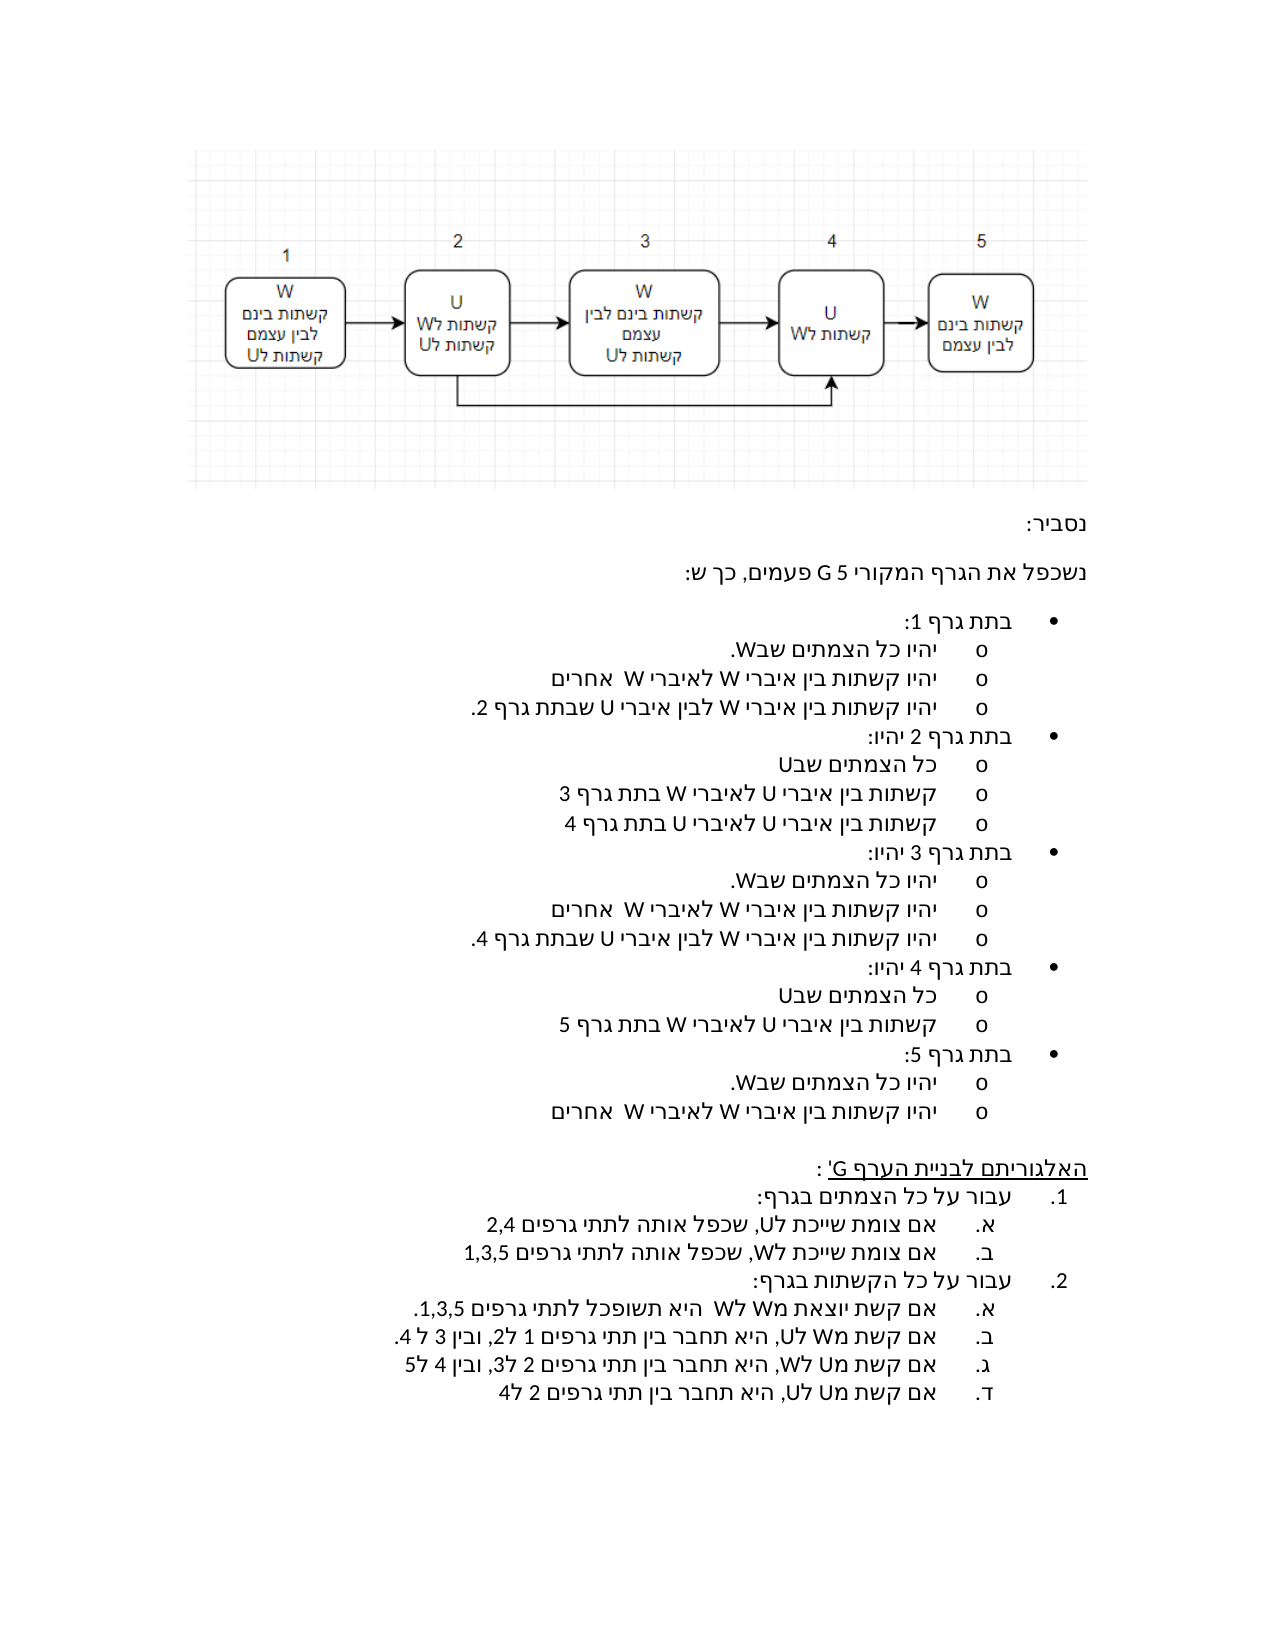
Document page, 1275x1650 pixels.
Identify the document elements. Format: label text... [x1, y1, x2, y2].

list יהיו כל הצמתים שבW. [187, 1068, 975, 1097]
list יהיו קשתות בין איברי W לבין איברי U שבתת גרף 4. [187, 924, 975, 953]
picture [187, 150, 1088, 489]
list יהיו קשתות בין איברי W לאיברי W אחרים [187, 664, 975, 693]
list כל הצמתים שבU [187, 750, 975, 779]
list האלגוריתם לבניית הערף G' : [187, 1154, 1087, 1182]
text נסביר: [187, 509, 1087, 537]
list קשתות בין איברי U לאיברי W בתת גרף 3 [187, 779, 975, 809]
list אם צומת שייכת לW, שכפל אותה לתתי גרפים 1,3,5 [187, 1238, 975, 1266]
list בתת גרף 1: [187, 607, 1050, 635]
list אם קשת יוצאת מW לW היא תשופכל לתתי גרפים 1,3,5. [187, 1294, 975, 1322]
text נשכפל את הגרף המקורי G 5 פעמים, כך ש: [187, 558, 1087, 586]
list עבור על כל הצמתים בגרף: [187, 1182, 1050, 1210]
list בתת גרף 4 יהיו: [187, 953, 1050, 981]
list עבור על כל הקשתות בגרף: [187, 1266, 1050, 1294]
list יהיו קשתות בין איברי W לבין איברי U שבתת גרף 2. [187, 693, 975, 722]
list אם קשת מU לU, היא תחבר בין תתי גרפים 2 ל4 [187, 1378, 975, 1406]
list בתת גרף 3 יהיו: [187, 838, 1050, 866]
list קשתות בין איברי U לאיברי W בתת גרף 5 [187, 1011, 975, 1040]
list אם צומת שייכת לU, שכפל אותה לתתי גרפים 2,4 [187, 1210, 975, 1238]
list קשתות בין איברי U לאיברי U בתת גרף 4 [187, 809, 975, 838]
list כל הצמתים שבU [187, 981, 975, 1011]
list יהיו קשתות בין איברי W לאיברי W אחרים [187, 895, 975, 924]
list בתת גרף 5: [187, 1040, 1050, 1068]
list בתת גרף 2 יהיו: [187, 722, 1050, 750]
list אם קשת מW לU, היא תחבר בין תתי גרפים 1 ל2, ובין 3 ל 4. [187, 1322, 975, 1350]
list אם קשת מU לW, היא תחבר בין תתי גרפים 2 ל3, ובין 4 ל5 [187, 1350, 975, 1378]
list יהיו כל הצמתים שבW. [187, 635, 975, 664]
list יהיו כל הצמתים שבW. [187, 866, 975, 895]
list יהיו קשתות בין איברי W לאיברי W אחרים [187, 1097, 975, 1126]
